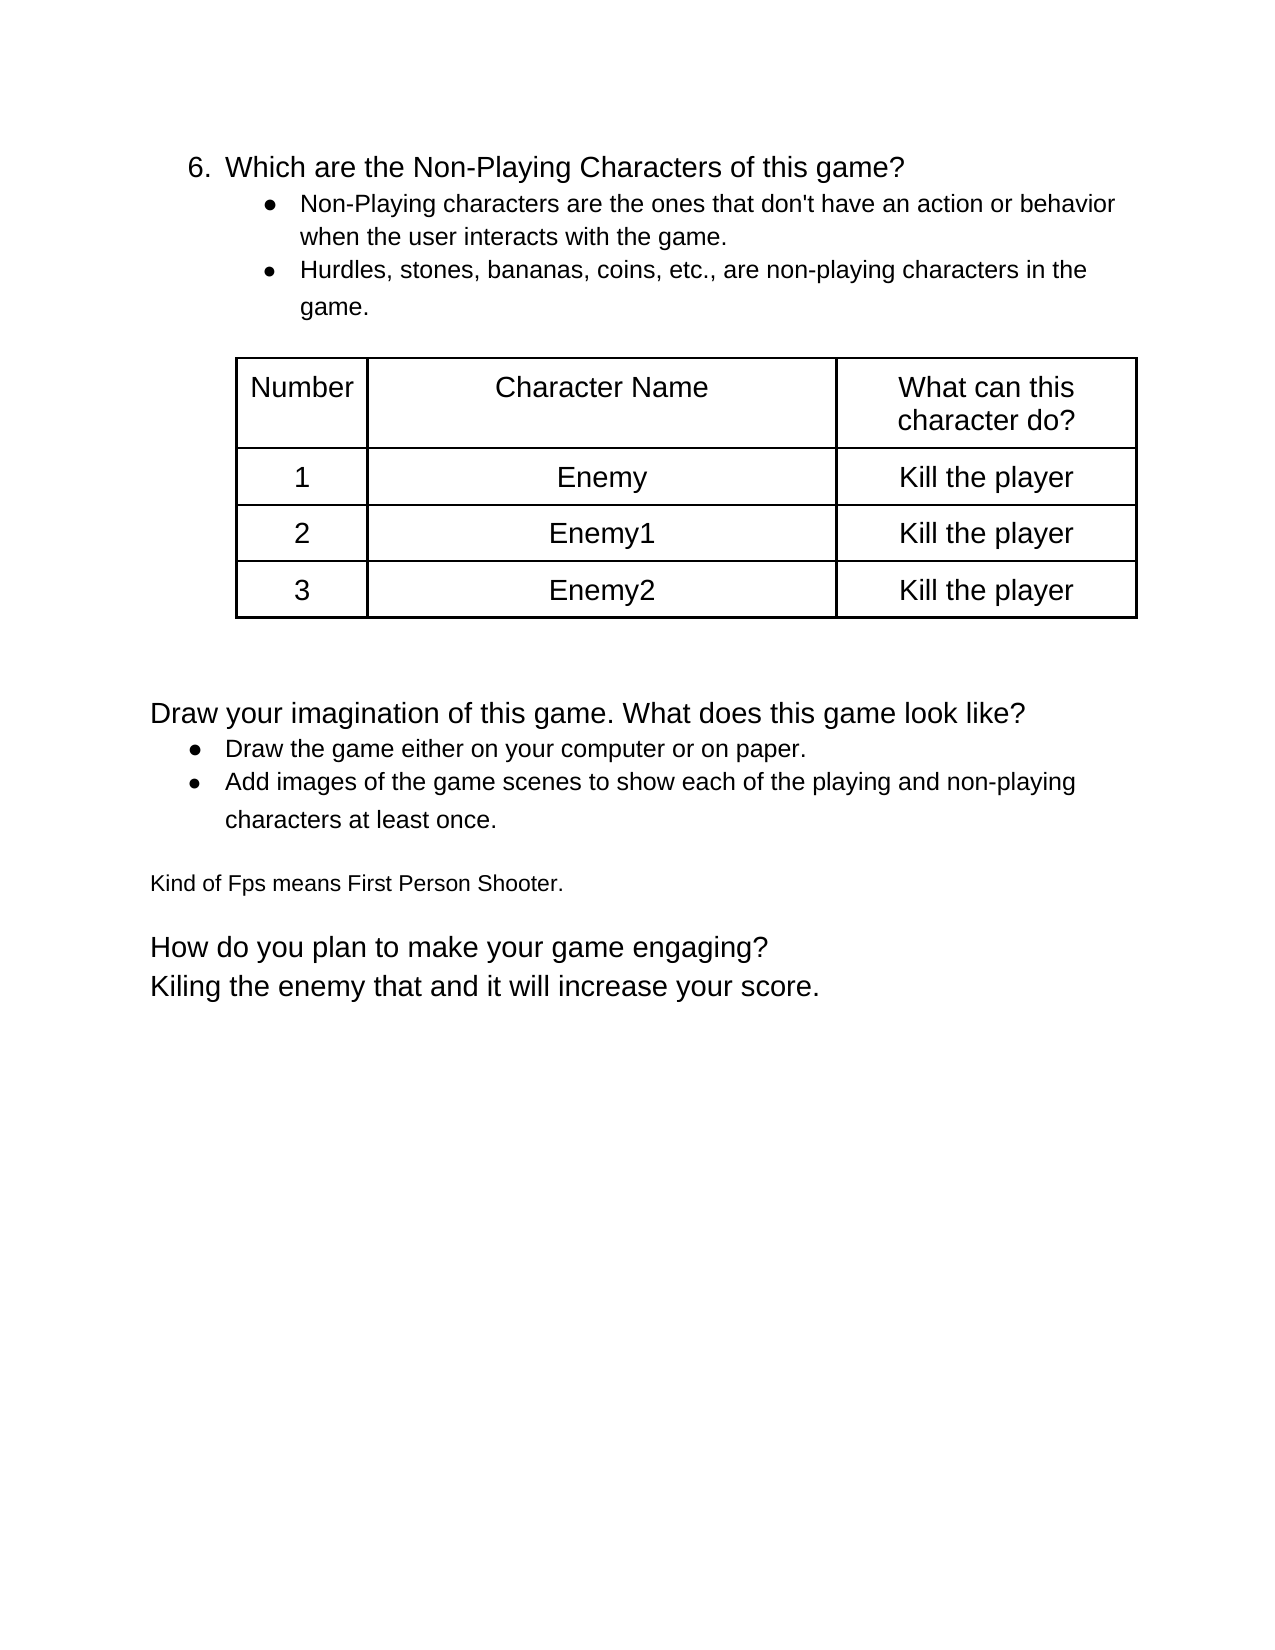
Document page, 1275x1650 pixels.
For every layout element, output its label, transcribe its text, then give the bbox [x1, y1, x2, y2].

table_cell 1 [238, 449, 366, 503]
text Kiling the enemy that and it will increase your score. [150, 969, 1125, 1002]
table_cell 2 [238, 506, 366, 560]
text Kind of Fps means First Person Shooter. [150, 870, 1125, 896]
list Add images of the game scenes to show each of the playing and non-playing characters at least once. [187, 767, 1125, 834]
table_cell Kill the player [838, 449, 1135, 503]
table_cell Enemy [369, 449, 835, 503]
table_header What can this character do? [838, 359, 1135, 447]
table_cell Kill the player [838, 562, 1135, 616]
table_cell Kill the player [838, 506, 1135, 560]
table_cell 3 [238, 562, 366, 616]
list Which are the Non-Playing Characters of this game? [187, 150, 1125, 183]
table_cell Enemy2 [369, 562, 835, 616]
table_cell Enemy1 [369, 506, 835, 560]
table_header Number [238, 359, 366, 447]
text Draw your imagination of this game. What does this game look like? [150, 696, 1125, 729]
list Draw the game either on your computer or on paper. [187, 734, 1125, 763]
table_header Character Name [369, 359, 835, 447]
text How do you plan to make your game engaging? [150, 930, 1125, 964]
list Hurdles, stones, bananas, coins, etc., are non-playing characters in the game. [262, 254, 1125, 322]
list Non-Playing characters are the ones that don't have an action or behavior when the user interacts with the game. [262, 188, 1125, 250]
